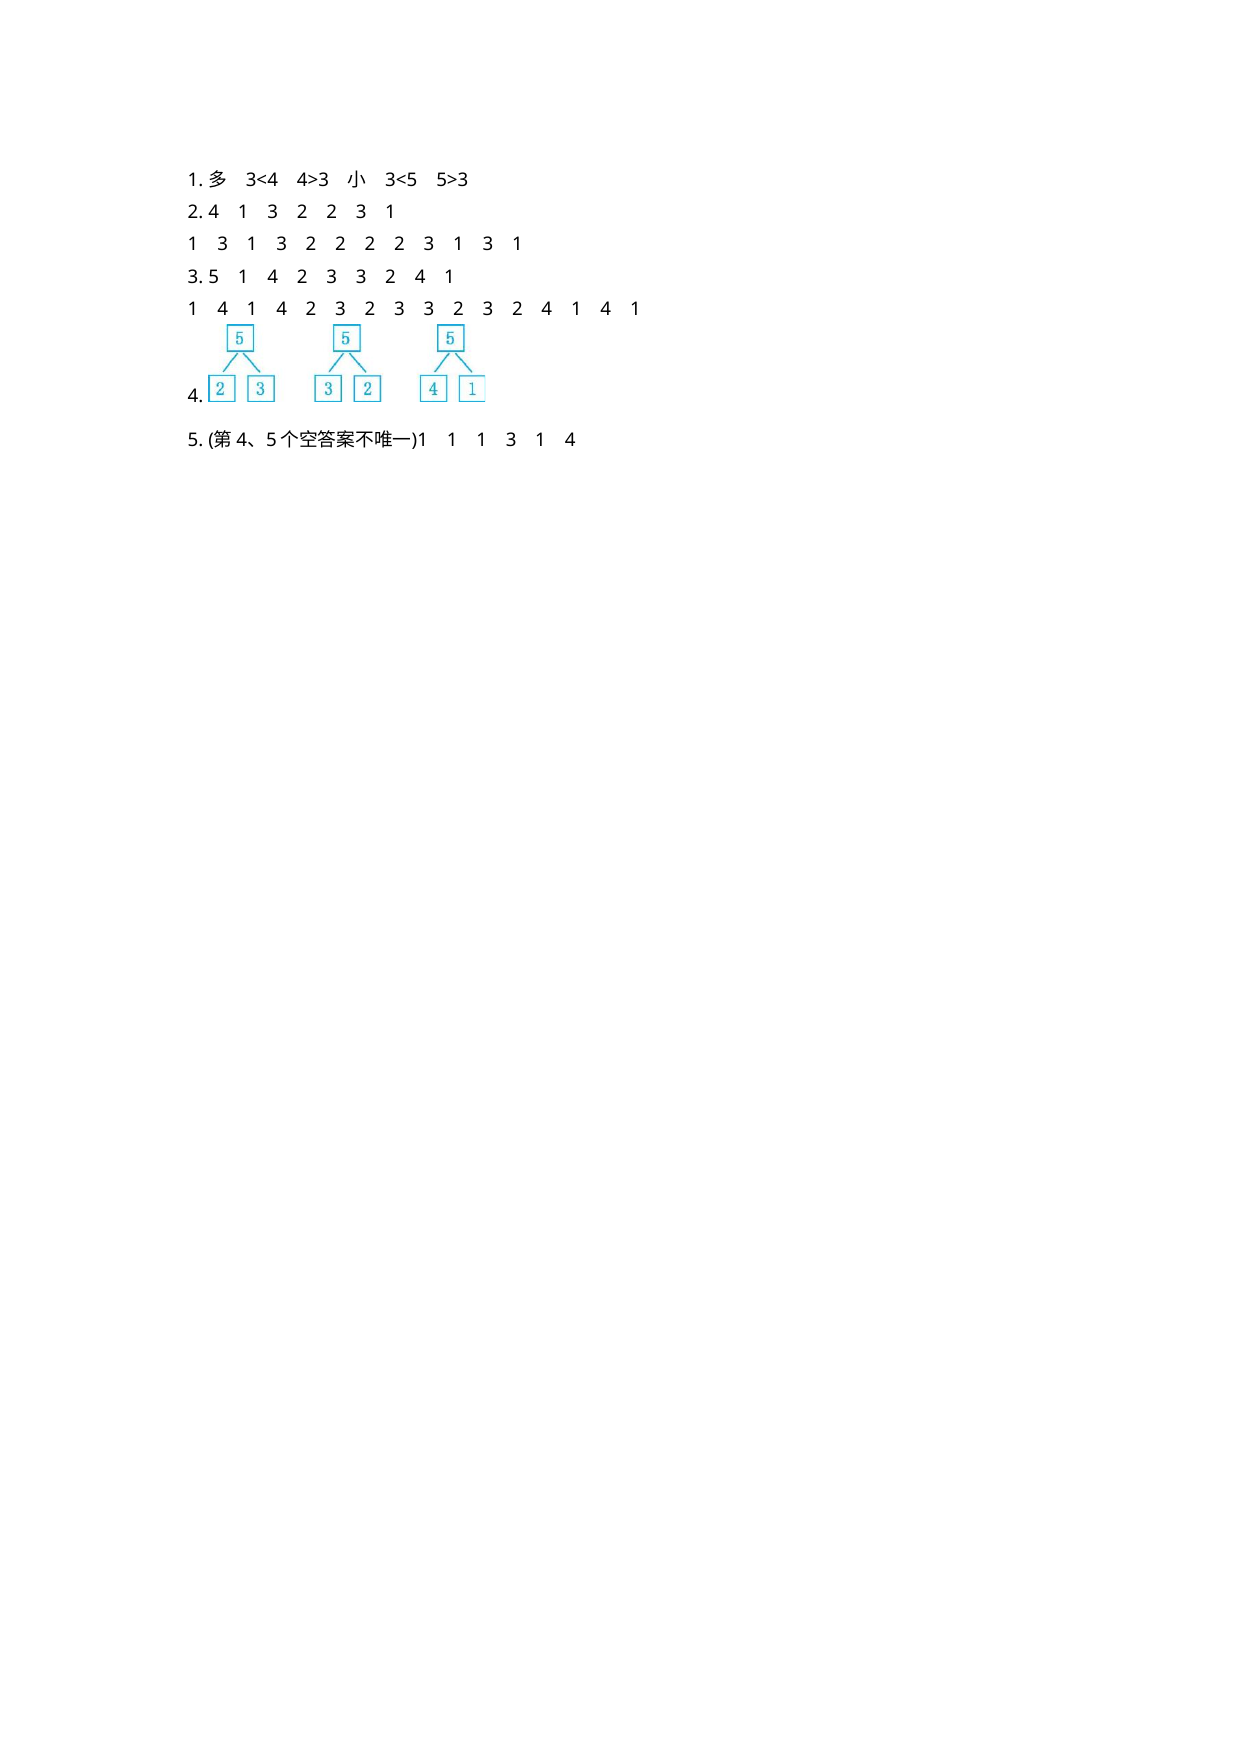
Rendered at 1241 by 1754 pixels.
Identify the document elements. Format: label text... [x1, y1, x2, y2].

text 1. 多 3<4 4>3 小 3<5 5>3 [187, 162, 1053, 194]
text 1 3 1 3 2 2 2 2 3 1 3 1 [187, 227, 1053, 259]
text 5. (第4、5个空答案不唯一)1 1 1 3 1 4 [187, 422, 1053, 454]
picture [208, 324, 486, 402]
text 1 4 1 4 2 3 2 3 3 2 3 2 4 1 4 1 [187, 292, 1053, 324]
text 3. 5 1 4 2 3 3 2 4 1 [187, 259, 1053, 292]
text 2. 4 1 3 2 2 3 1 [187, 194, 1053, 227]
